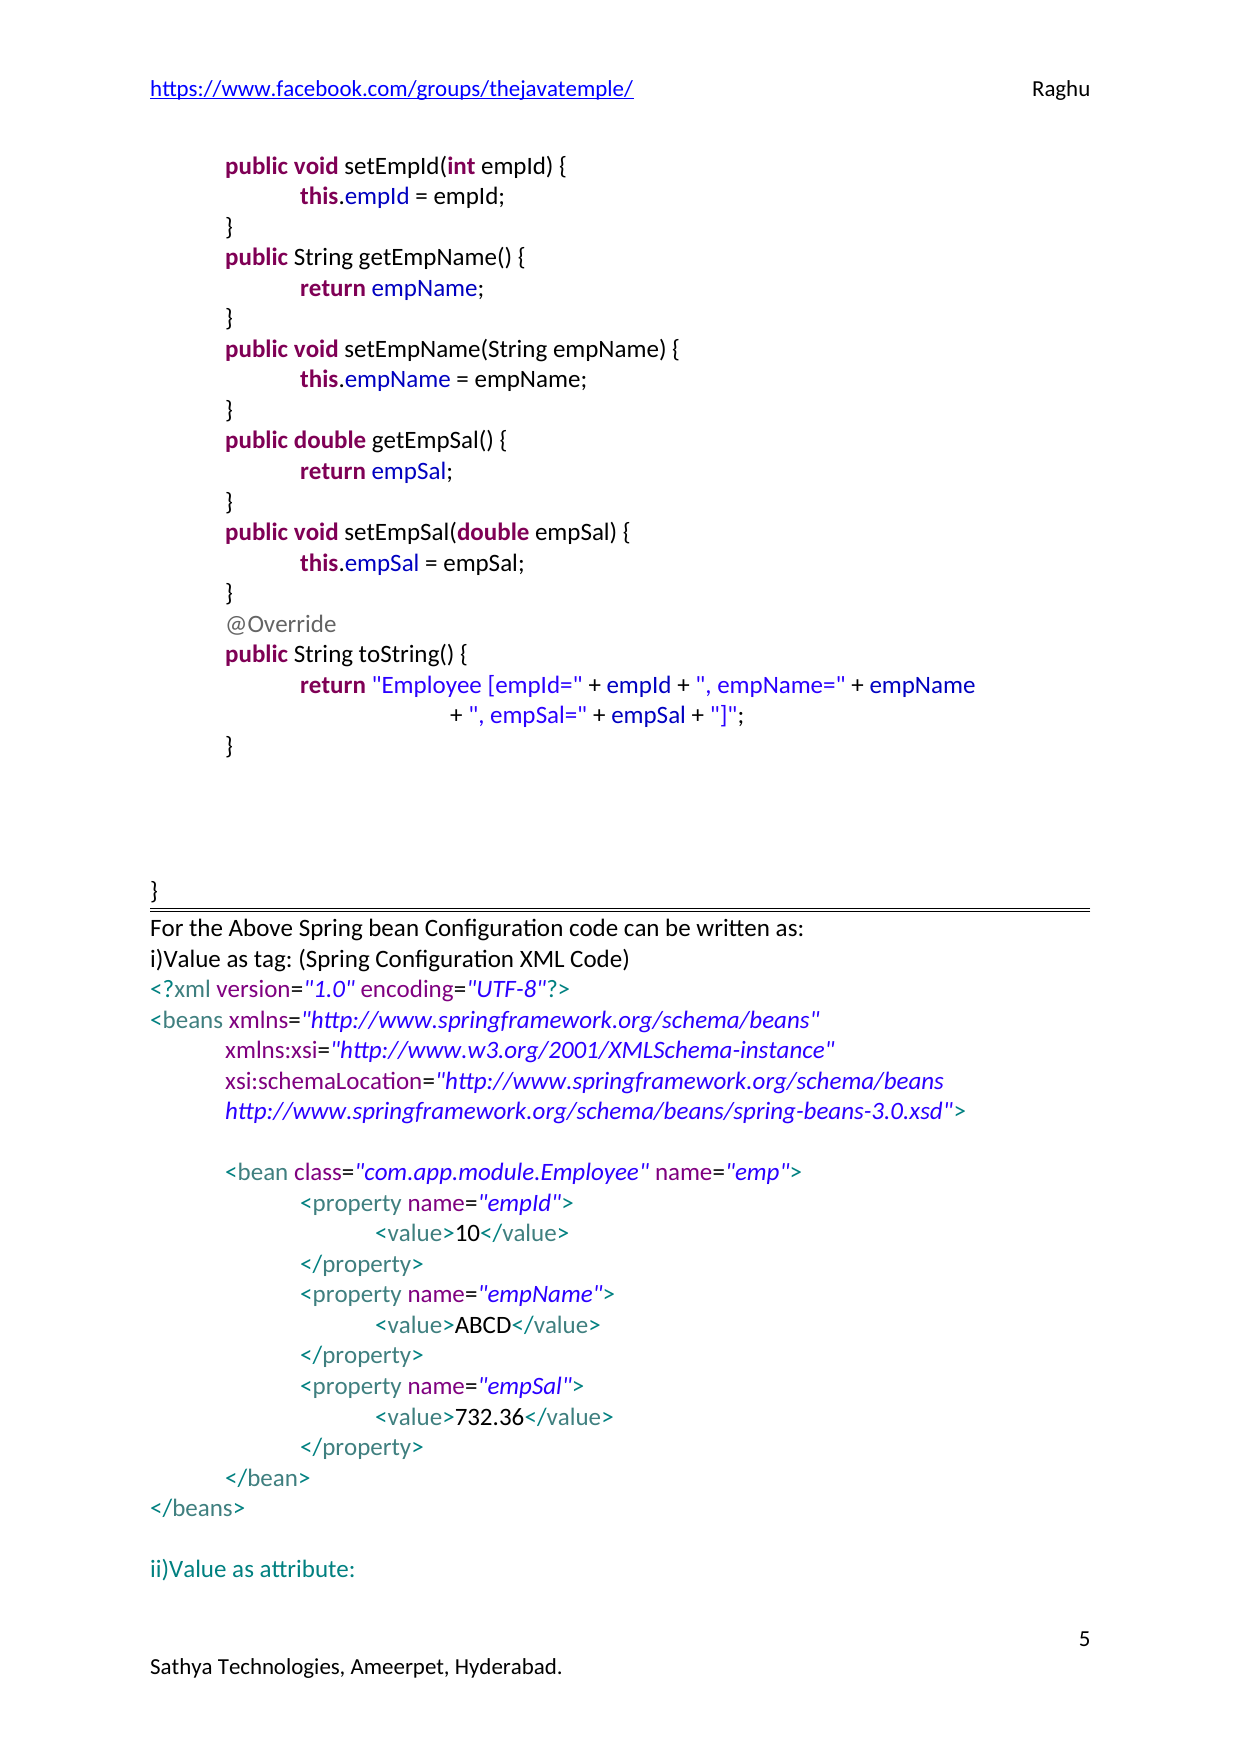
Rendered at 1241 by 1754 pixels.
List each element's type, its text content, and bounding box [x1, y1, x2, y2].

text } [150, 303, 1090, 333]
text ii)Value as attribute: [150, 1553, 1090, 1584]
text } [150, 394, 1090, 425]
text + ", empSal=" + empSal + "]"; [150, 699, 1090, 730]
text <value>ABCD</value> [150, 1309, 1090, 1339]
text <?xml version="1.0" encoding="UTF-8"?> [150, 973, 1090, 1004]
text return "Employee [empId=" + empId + ", empName=" + empName [150, 669, 1090, 699]
text } [150, 211, 1090, 242]
text <property name="empId"> [150, 1187, 1090, 1217]
text public double getEmpSal() { [150, 425, 1090, 455]
text this.empSal = empSal; [150, 547, 1090, 577]
text } [150, 730, 1090, 760]
text public void setEmpSal(double empSal) { [150, 516, 1090, 547]
text For the Above Spring bean Configuration code can be written as: [150, 912, 1090, 943]
text <property name="empSal"> [150, 1370, 1090, 1401]
text <beans xmlns="http://www.springframework.org/schema/beans" [150, 1004, 1090, 1034]
text public String getEmpName() { [150, 242, 1090, 272]
text return empName; [150, 272, 1090, 303]
text </beans> [150, 1492, 1090, 1523]
text </property> [150, 1248, 1090, 1278]
text </property> [150, 1431, 1090, 1462]
text @Override [150, 608, 1090, 638]
text </property> [150, 1339, 1090, 1370]
text xsi:schemaLocation="http://www.springframework.org/schema/beans [150, 1065, 1090, 1095]
text <value>732.36</value> [150, 1401, 1090, 1431]
text this.empId = empId; [150, 181, 1090, 211]
text public void setEmpId(int empId) { [150, 150, 1090, 181]
text </bean> [150, 1462, 1090, 1492]
text xmlns:xsi="http://www.w3.org/2001/XMLSchema-instance" [150, 1034, 1090, 1065]
text public void setEmpName(String empName) { [150, 333, 1090, 364]
text public String toString() { [150, 638, 1090, 669]
text } [150, 577, 1090, 608]
text <value>10</value> [150, 1217, 1090, 1248]
text this.empName = empName; [150, 364, 1090, 394]
text } [150, 486, 1090, 516]
text <property name="empName"> [150, 1278, 1090, 1309]
text return empSal; [150, 455, 1090, 486]
text } [150, 875, 1090, 908]
text <bean class="com.app.module.Employee" name="emp"> [150, 1156, 1090, 1187]
text http://www.springframework.org/schema/beans/spring-beans-3.0.xsd"> [150, 1095, 1090, 1126]
text i)Value as tag: (Spring Configuration XML Code) [150, 943, 1090, 973]
